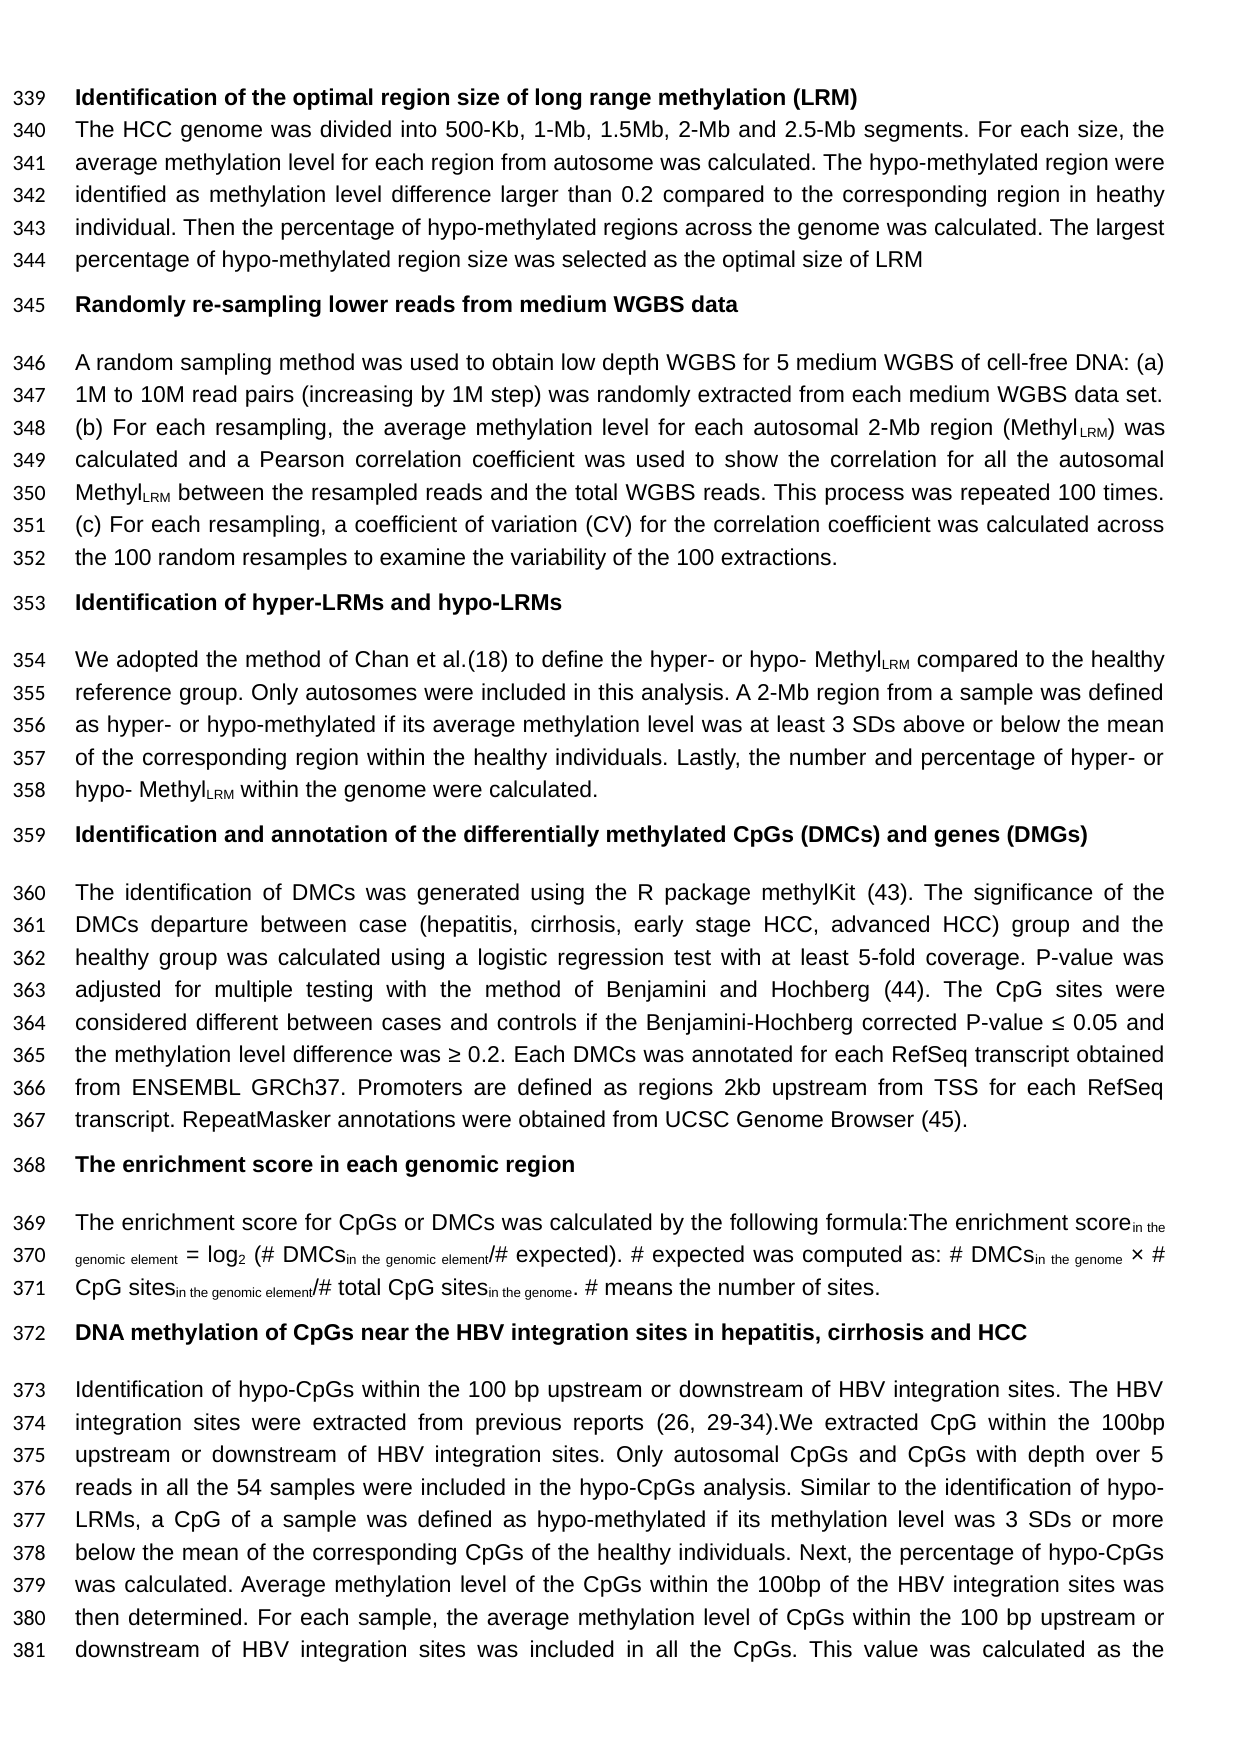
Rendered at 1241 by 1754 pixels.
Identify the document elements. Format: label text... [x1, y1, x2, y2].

text A random sampling method was used to obtain low depth WGBS for 5 medium WGBS of cell-free DNA: (a) 1M to 10M read pairs (increasing by 1M step) was randomly extracted from each medium WGBS data set. (b) For each resampling, the average methylation level for each autosomal 2-Mb region (MethylLRM) was calculated and a Pearson correlation coefficient was used to show the correlation for all the autosomal MethylLRM between the resampled reads and the total WGBS reads. This process was repeated 100 times. (c) For each resampling, a coefficient of variation (CV) for the correlation coefficient was calculated across the 100 random resamples to examine the variability of the 100 extractions. [75, 346, 1165, 573]
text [75, 1373, 1165, 1666]
text We adopted the method of Chan et al.(18) to define the hyper- or hypo- MethylLRM compared to the healthy reference group. Only autosomes were included in this analysis. A 2-Mb region from a sample was defined as hyper- or hypo-methylated if its average methylation level was at least 3 SDs above or below the mean of the corresponding region within the healthy individuals. Lastly, the number and percentage of hyper- or hypo- MethylLRM within the genome were calculated. [75, 643, 1165, 806]
subtitle Identification of the optimal region size of long range methylation (LRM) [75, 81, 1165, 113]
text The HCC genome was divided into 500-Kb, 1-Mb, 1.5Mb, 2-Mb and 2.5-Mb segments. For each size, the average methylation level for each region from autosome was calculated. The hypo-methylated region were identified as methylation level difference larger than 0.2 compared to the corresponding region in heathy individual. Then the percentage of hypo-methylated regions across the genome was calculated. The largest percentage of hypo-methylated region size was selected as the optimal size of LRM [75, 113, 1165, 276]
subtitle Identification of hyper-LRMs and hypo-LRMs [75, 586, 1165, 618]
text The identification of DMCs was generated using the R package methylKit (43). The significance of the DMCs departure between case (hepatitis, cirrhosis, early stage HCC, advanced HCC) group and the healthy group was calculated using a logistic regression test with at least 5-fold coverage. P-value was adjusted for multiple testing with the method of Benjamini and Hochberg (44). The CpG sites were considered different between cases and controls if the Benjamini-Hochberg corrected P-value ≤ 0.05 and the methylation level difference was ≥ 0.2. Each DMCs was annotated for each RefSeq transcript obtained from ENSEMBL GRCh37. Promoters are defined as regions 2kb upstream from TSS for each RefSeq transcript. RepeatMasker annotations were obtained from UCSC Genome Browser (45). [75, 876, 1165, 1136]
subtitle Identification and annotation of the differentially methylated CpGs (DMCs) and genes (DMGs) [75, 818, 1165, 851]
subtitle DNA methylation of CpGs near the HBV integration sites in hepatitis, cirrhosis and HCC [75, 1316, 1165, 1348]
subtitle Randomly re-sampling lower reads from medium WGBS data [75, 288, 1165, 321]
subtitle The enrichment score in each genomic region [75, 1148, 1165, 1181]
text The enrichment score for CpGs or DMCs was calculated by the following formula:The enrichment scorein the genomic element = log2 (# DMCsin the genomic element/# expected). # expected was computed as: # DMCsin the genome × # CpG sitesin the genomic element/# total CpG sitesin the genome. # means the number of sites. [75, 1206, 1165, 1303]
